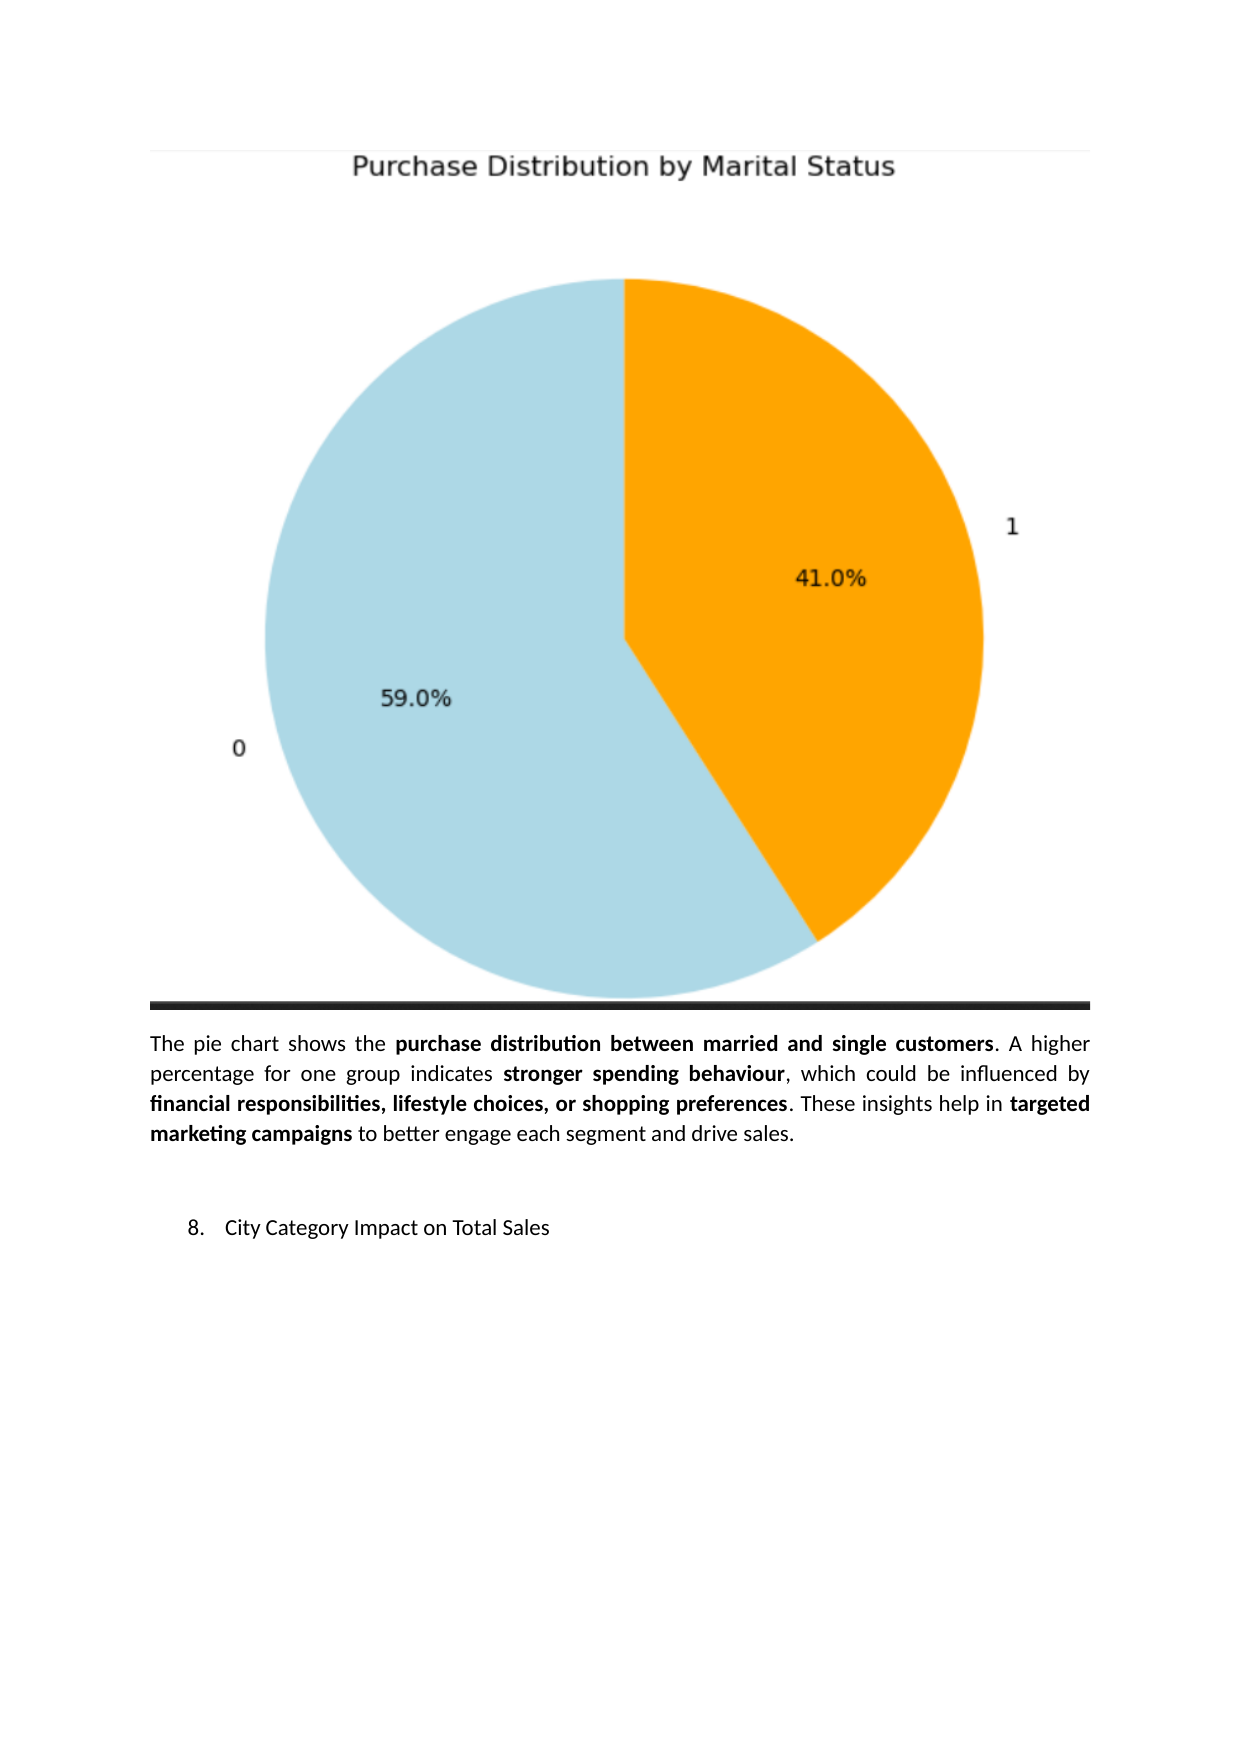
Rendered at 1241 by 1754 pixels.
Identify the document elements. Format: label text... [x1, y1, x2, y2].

list City Category Impact on Total Sales [187, 1213, 1090, 1241]
picture [150, 150, 1091, 1010]
text The pie chart shows the purchase distribution between married and single customers. A higher percentage for one group indicates stronger spending behaviour, which could be influenced by financial responsibilities, lifestyle choices, or shopping preferences. These insights help in targeted marketing campaigns to better engage each segment and drive sales. [150, 1029, 1090, 1147]
